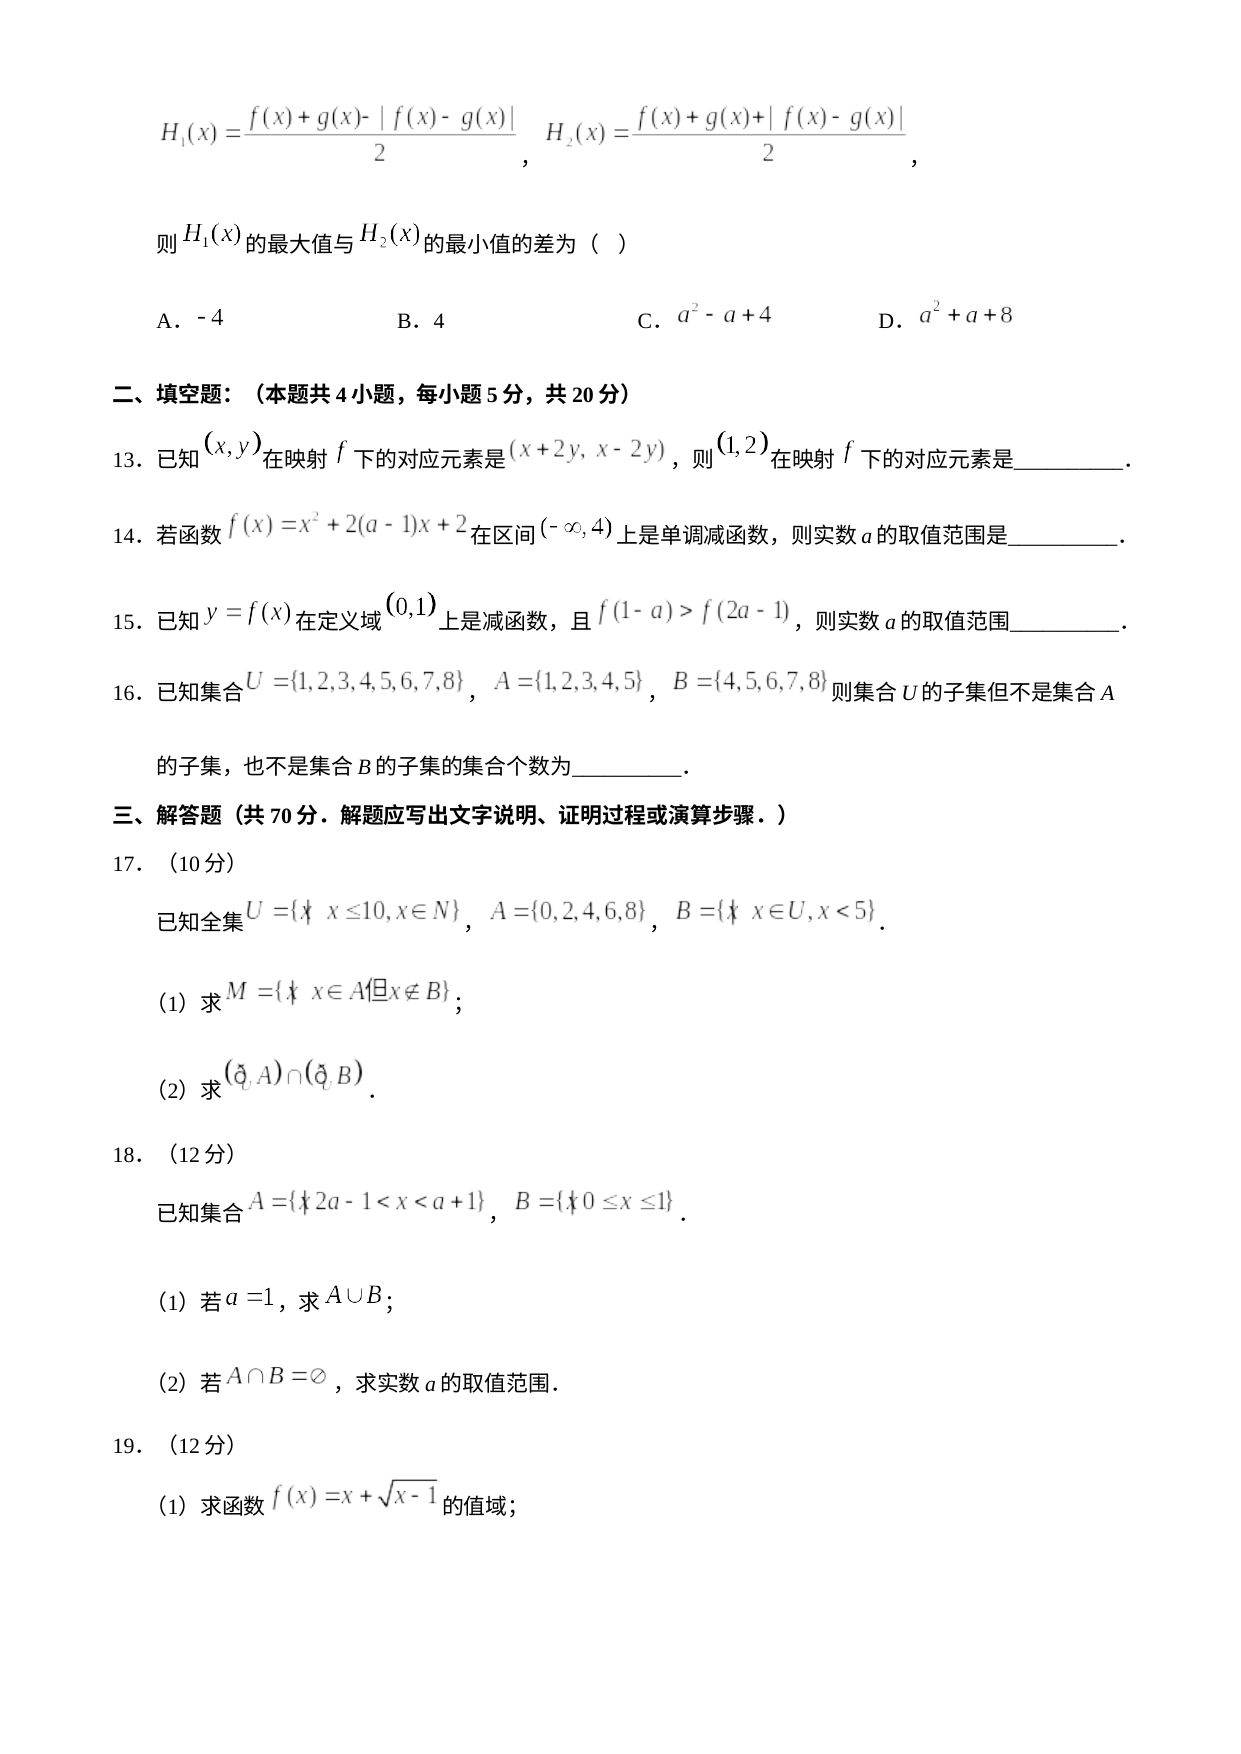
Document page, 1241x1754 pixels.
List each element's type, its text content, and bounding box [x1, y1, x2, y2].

text 二、填空题：（本题共4小题，每小题5分，共20分） [112, 377, 1128, 409]
text （2）求． [112, 1056, 1128, 1121]
text 15．已知在定义域上是减函数，且，则实数a的取值范围__________． [112, 587, 1128, 652]
text 14．若函数在区间上是单调减函数，则实数a的取值范围是__________． [112, 506, 1128, 571]
text （1）若，求； [112, 1266, 1128, 1331]
text 17．（10分） [112, 846, 1128, 878]
text 三、解答题（共70分．解题应写出文字说明、证明过程或演算步骤．） [112, 797, 1128, 830]
text 已知全集，，． [112, 894, 1128, 959]
text 18．（12分） [112, 1136, 1128, 1169]
text （1）求； [112, 975, 1128, 1040]
text 13．已知在映射下的对应元素是，则在映射下的对应元素是__________． [112, 425, 1128, 490]
text 则的最大值与的最小值的差为（ ） [156, 215, 1128, 280]
text （1）求函数的值域； [112, 1476, 1128, 1541]
text 19．（12分） [112, 1427, 1128, 1460]
text A． B．4 C． D． [112, 296, 1128, 361]
text （2）若，求实数a的取值范围． [112, 1346, 1128, 1411]
text 16．已知集合，，则集合U的子集但不是集合A的子集，也不是集合B的子集的集合个数为__________． [112, 668, 1128, 781]
text 12．已知函数，，记，， [112, 102, 1128, 199]
text 已知集合，． [112, 1185, 1128, 1250]
